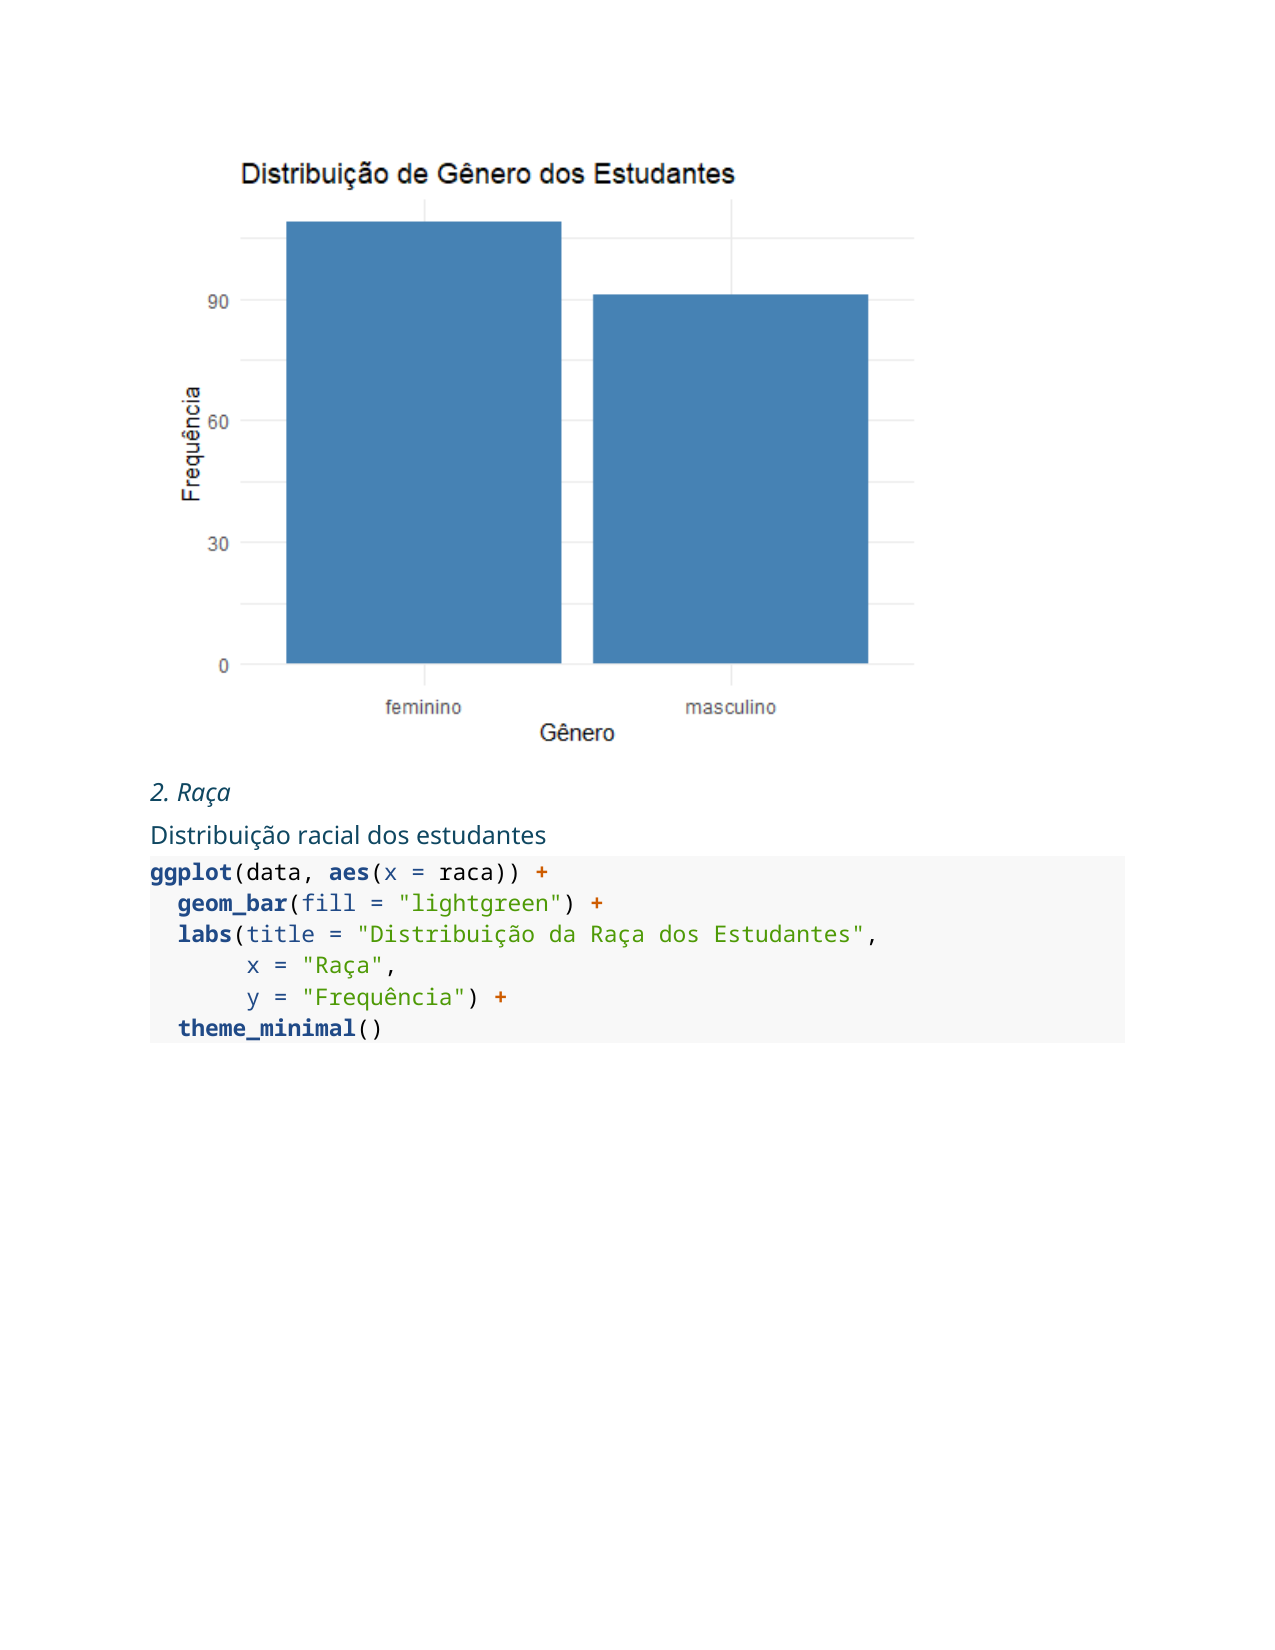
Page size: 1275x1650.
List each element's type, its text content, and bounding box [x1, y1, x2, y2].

subtitle Distribuição racial dos estudantes [150, 817, 1125, 852]
text ggplot(data, aes(x = raca)) + geom_bar(fill = "lightgreen") + labs(title = "Distribuição da Raça dos Estudantes", x = "Raça", y = "Frequência") + theme_minimal() [150, 856, 1125, 1043]
subtitle 2. Raça [150, 775, 1125, 809]
picture [168, 150, 927, 757]
